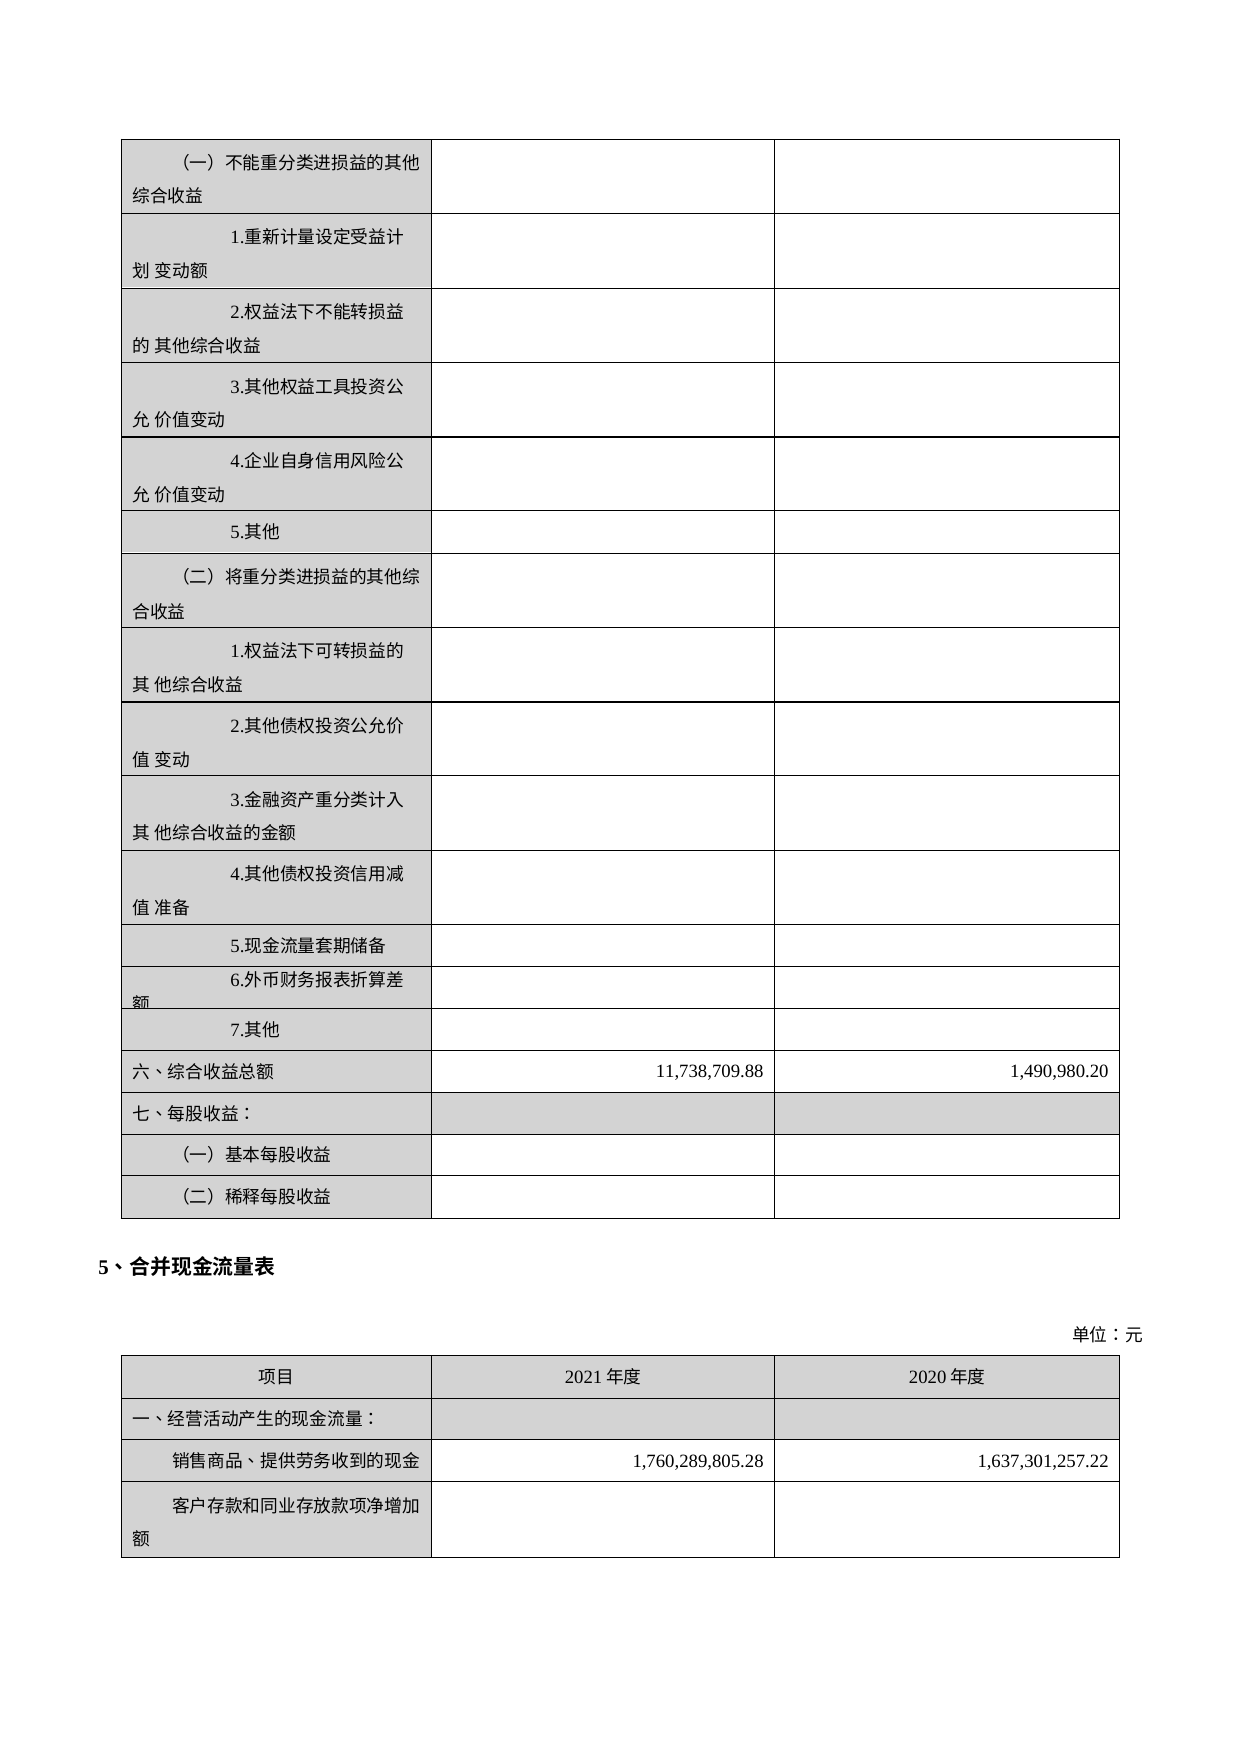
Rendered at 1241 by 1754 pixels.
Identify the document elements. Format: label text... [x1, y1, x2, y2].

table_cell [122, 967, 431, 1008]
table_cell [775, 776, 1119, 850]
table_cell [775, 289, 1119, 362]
subtitle 5、合并现金流量表 [98, 1252, 1143, 1281]
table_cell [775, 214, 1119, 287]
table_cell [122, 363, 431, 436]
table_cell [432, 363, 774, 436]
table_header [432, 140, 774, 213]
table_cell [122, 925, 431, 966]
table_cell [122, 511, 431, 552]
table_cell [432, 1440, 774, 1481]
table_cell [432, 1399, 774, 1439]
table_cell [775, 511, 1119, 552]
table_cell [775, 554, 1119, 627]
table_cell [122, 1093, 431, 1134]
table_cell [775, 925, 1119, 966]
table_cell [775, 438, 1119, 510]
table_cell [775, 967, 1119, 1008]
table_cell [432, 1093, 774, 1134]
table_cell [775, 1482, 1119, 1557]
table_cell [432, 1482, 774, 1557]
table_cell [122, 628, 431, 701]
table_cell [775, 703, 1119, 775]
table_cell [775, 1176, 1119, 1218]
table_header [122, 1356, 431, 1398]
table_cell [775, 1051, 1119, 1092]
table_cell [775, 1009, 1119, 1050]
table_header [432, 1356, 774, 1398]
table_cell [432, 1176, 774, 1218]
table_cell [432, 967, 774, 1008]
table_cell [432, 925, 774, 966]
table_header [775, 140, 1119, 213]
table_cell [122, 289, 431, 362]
text 单位：元 [98, 1323, 1143, 1347]
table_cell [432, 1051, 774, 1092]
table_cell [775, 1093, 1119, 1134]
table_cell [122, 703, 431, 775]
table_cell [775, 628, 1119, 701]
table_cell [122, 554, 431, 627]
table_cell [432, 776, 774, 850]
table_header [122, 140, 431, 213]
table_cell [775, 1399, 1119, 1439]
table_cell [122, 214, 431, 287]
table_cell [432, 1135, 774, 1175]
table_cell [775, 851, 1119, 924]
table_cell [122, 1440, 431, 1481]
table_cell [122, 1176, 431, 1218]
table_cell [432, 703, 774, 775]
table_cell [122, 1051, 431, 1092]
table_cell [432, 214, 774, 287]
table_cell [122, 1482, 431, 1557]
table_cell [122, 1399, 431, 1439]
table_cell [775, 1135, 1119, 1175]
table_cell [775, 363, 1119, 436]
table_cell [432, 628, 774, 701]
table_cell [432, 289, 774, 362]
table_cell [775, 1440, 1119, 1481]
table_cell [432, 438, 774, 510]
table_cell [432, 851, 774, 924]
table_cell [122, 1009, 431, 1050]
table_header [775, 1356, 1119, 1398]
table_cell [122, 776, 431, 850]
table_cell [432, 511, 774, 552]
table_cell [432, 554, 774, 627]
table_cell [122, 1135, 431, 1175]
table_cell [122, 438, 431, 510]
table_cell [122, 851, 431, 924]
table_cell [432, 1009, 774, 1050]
